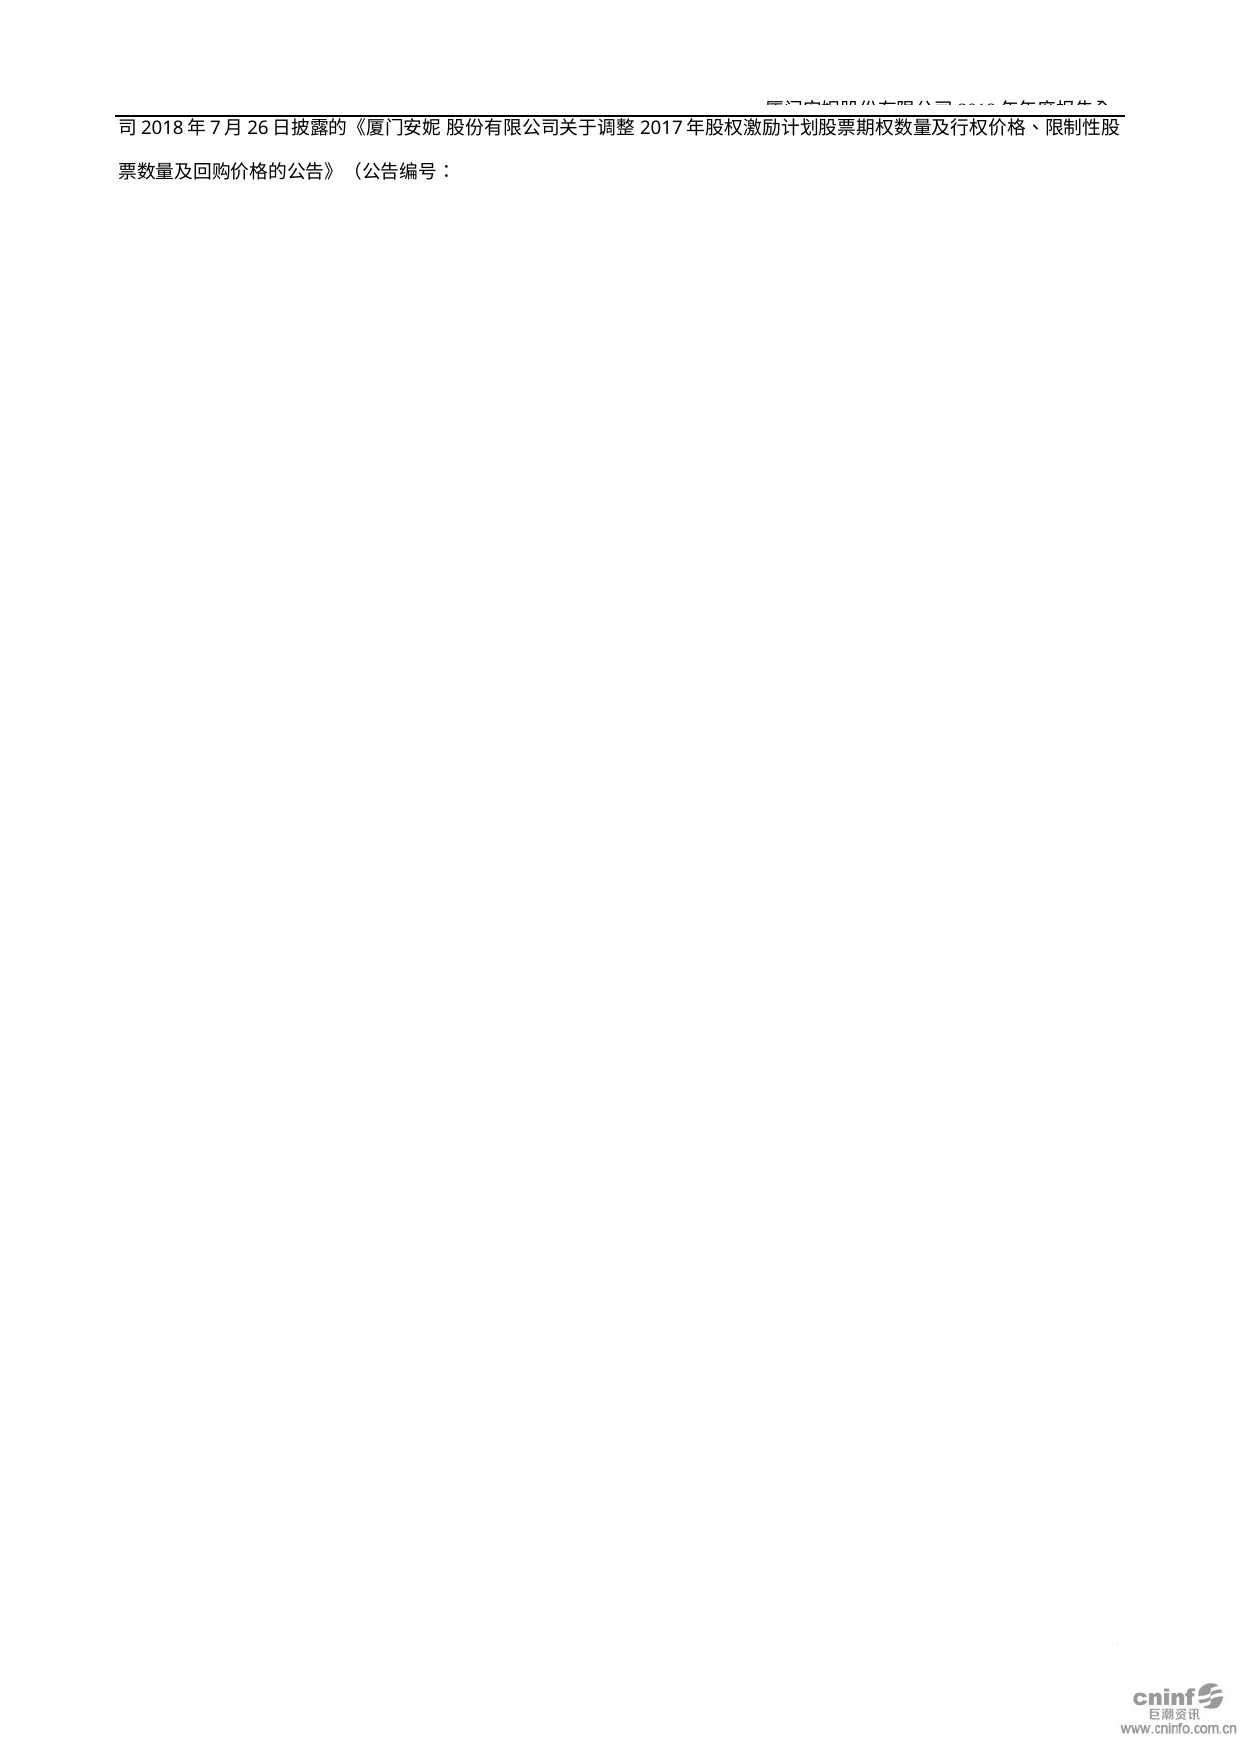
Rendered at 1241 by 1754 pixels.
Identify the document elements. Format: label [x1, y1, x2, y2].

picture [1115, 1680, 1240, 1737]
text [118, 114, 1122, 183]
